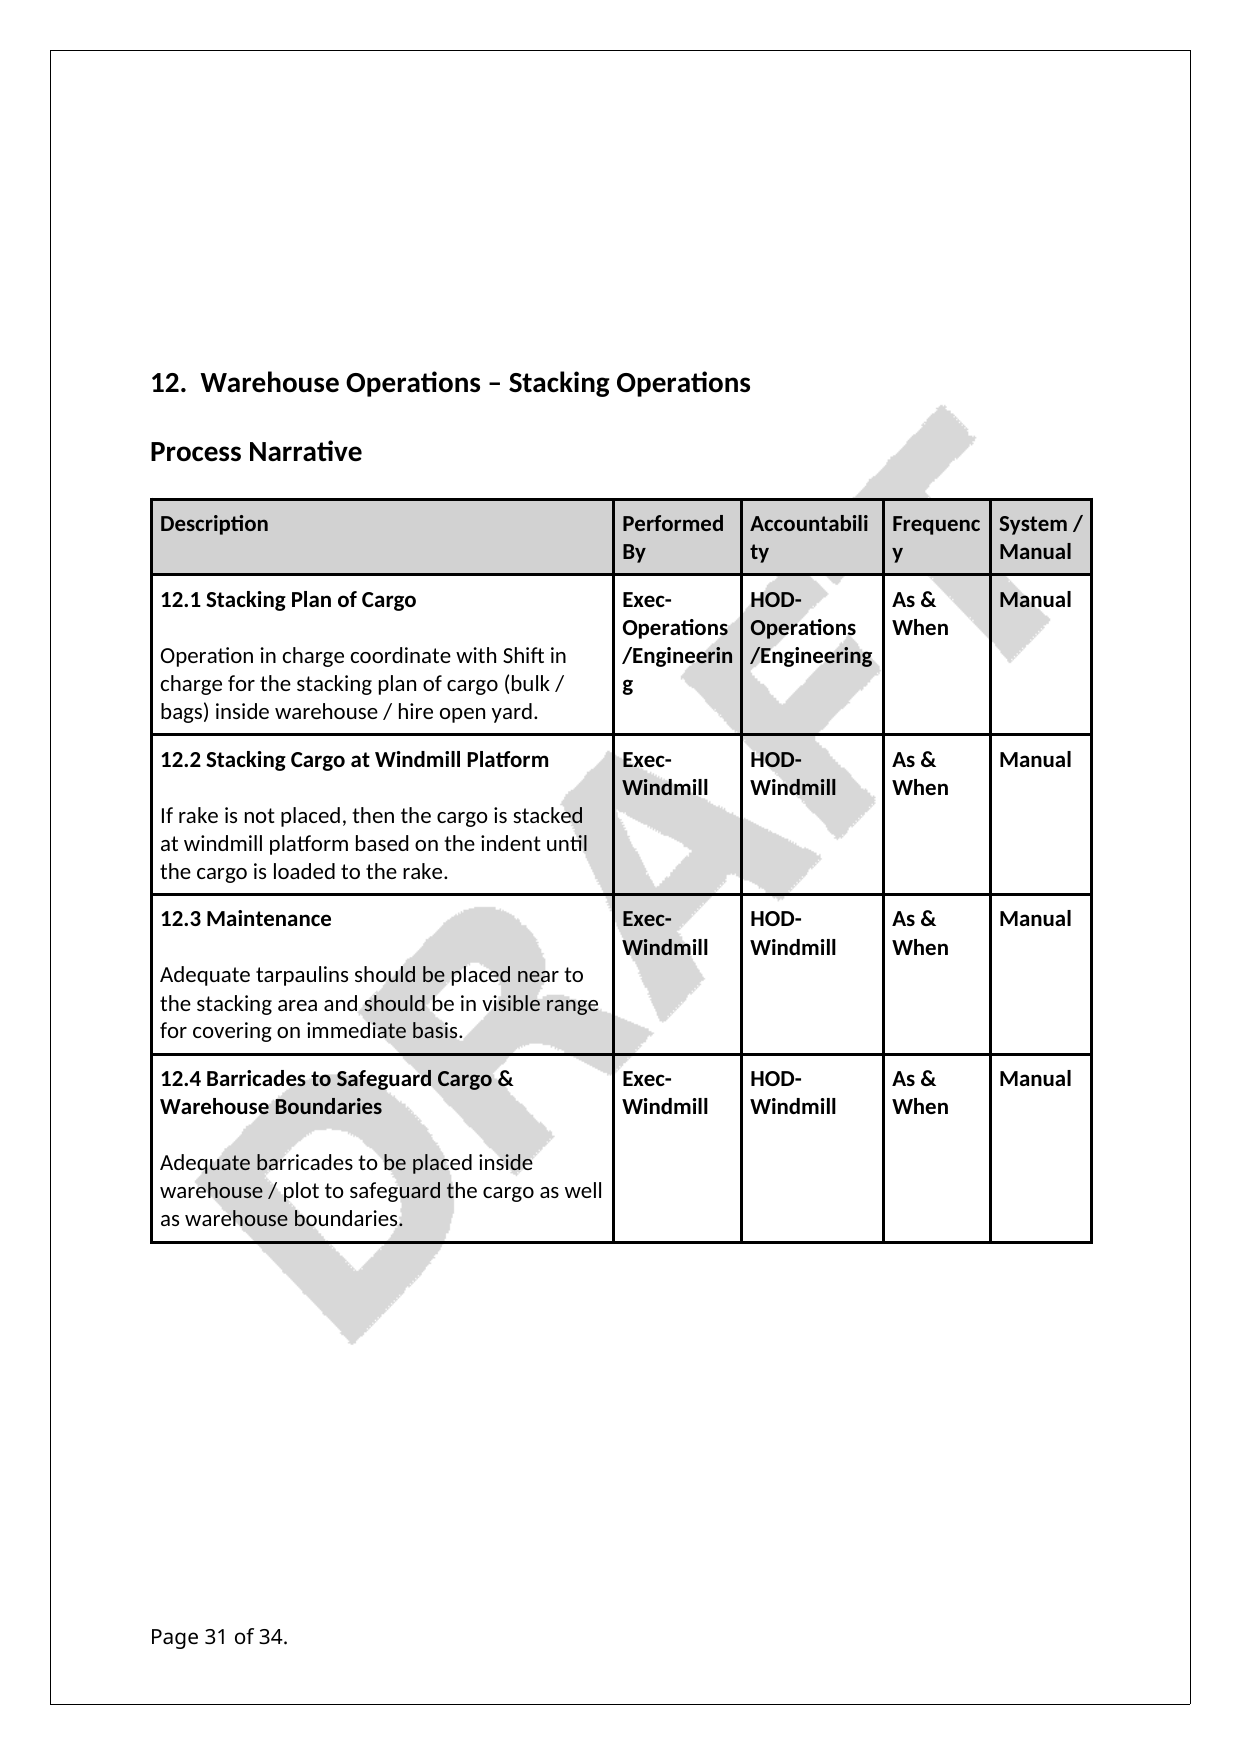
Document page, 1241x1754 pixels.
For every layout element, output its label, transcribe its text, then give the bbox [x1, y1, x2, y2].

table_cell Exec- Windmill [615, 736, 740, 893]
table_header Accountability [743, 501, 882, 573]
table_cell Manual [992, 576, 1090, 733]
table_cell Manual [992, 1056, 1090, 1241]
table_cell Manual [992, 736, 1090, 893]
table_cell As & When [885, 736, 989, 893]
table_cell As & When [885, 576, 989, 733]
table_header Description [153, 501, 612, 573]
table_cell HOD- Windmill [743, 896, 882, 1053]
table_header System / Manual [992, 501, 1090, 573]
table_cell 12.4 Barricades to Safeguard Cargo & Warehouse Boundaries Adequate barricades to be placed inside warehouse / plot to safeguard the cargo as well as warehouse boundaries. [153, 1056, 612, 1241]
table_cell Exec- Windmill [615, 896, 740, 1053]
subtitle 12. Warehouse Operations – Stacking Operations [150, 364, 1090, 433]
table_cell As & When [885, 896, 989, 1053]
table_header Frequency [885, 501, 989, 573]
table_cell HOD- Windmill [743, 736, 882, 893]
table_cell Manual [992, 896, 1090, 1053]
table_header Performed By [615, 501, 740, 573]
table_cell 12.1 Stacking Plan of Cargo Operation in charge coordinate with Shift in charge for the stacking plan of cargo (bulk / bags) inside warehouse / hire open yard. [153, 576, 612, 733]
table_cell HOD- Operations /Engineering [743, 576, 882, 733]
table_cell HOD- Windmill [743, 1056, 882, 1241]
text Process Narrative [141, 433, 1090, 497]
table_cell 12.3 Maintenance Adequate tarpaulins should be placed near to the stacking area and should be in visible range for covering on immediate basis. [153, 896, 612, 1053]
table_cell As & When [885, 1056, 989, 1241]
table_cell Exec- Operations /Engineering [615, 576, 740, 733]
table_cell Exec- Windmill [615, 1056, 740, 1241]
table_cell 12.2 Stacking Cargo at Windmill Platform If rake is not placed, then the cargo is stacked at windmill platform based on the indent until the cargo is loaded to the rake. [153, 736, 612, 893]
